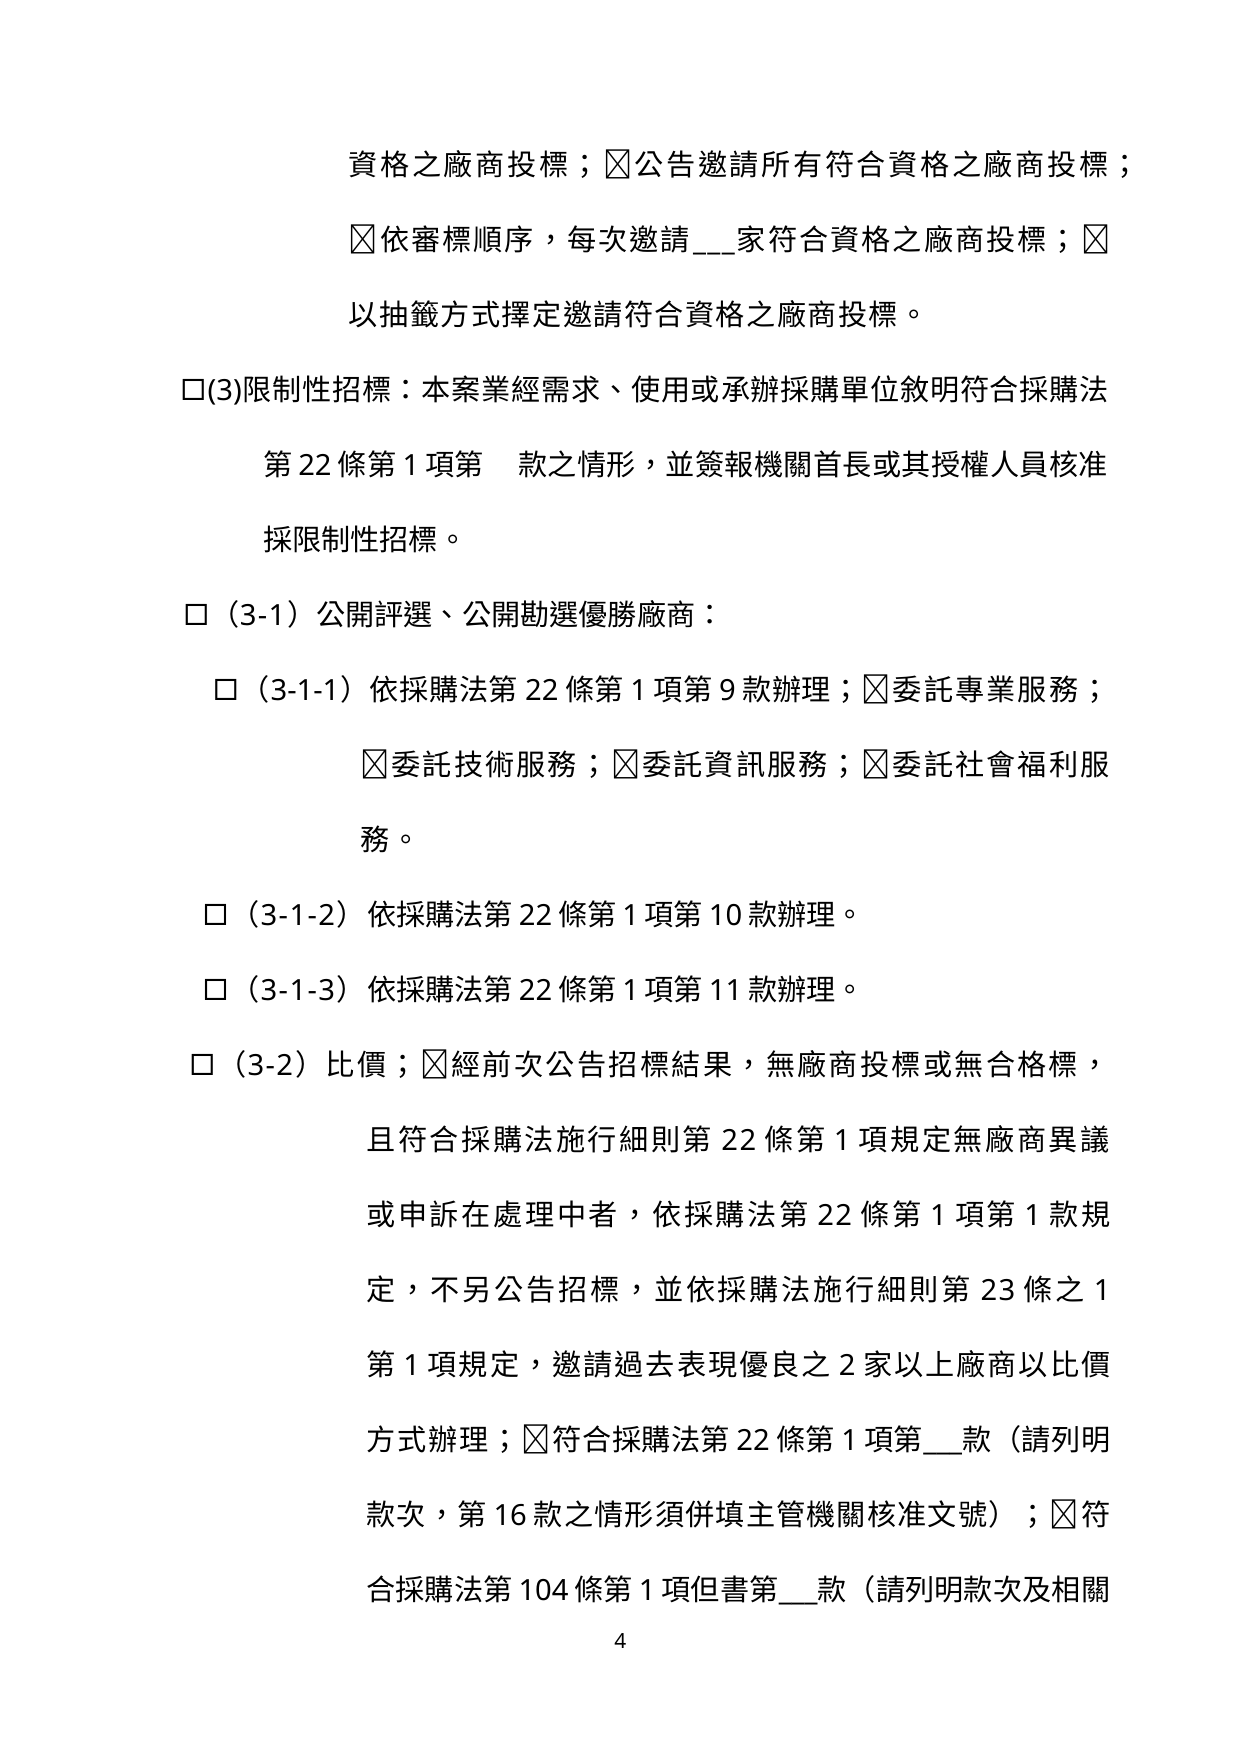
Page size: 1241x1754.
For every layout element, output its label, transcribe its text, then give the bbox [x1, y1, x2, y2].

text (3)限制性招標：本案業經需求、使用或承辦採購單位敘明符合採購法第22條第1項第 款之情形，並簽報機關首長或其授權人員核准採限制性招標。 [130, 350, 1110, 575]
text （2-2）為建立合格廠商名單；後續邀標方式為個別邀請所有符合資格之廠商投標；公告邀請所有符合資格之廠商投標；依審標順序，每次邀請___家符合資格之廠商投標；以抽籤方式擇定邀請符合資格之廠商投標。 [130, 125, 1110, 350]
text （3-1）公開評選、公開勘選優勝廠商： [130, 575, 1110, 650]
text （3-1-2）依採購法第22條第1項第10款辦理。 [130, 875, 1110, 950]
text （3-1-1）依採購法第22條第1項第9款辦理；委託專業服務；委託技術服務；委託資訊服務；委託社會福利服務。 [130, 650, 1110, 875]
text （3-1-3）依採購法第22條第1項第11款辦理。 [130, 950, 1110, 1025]
